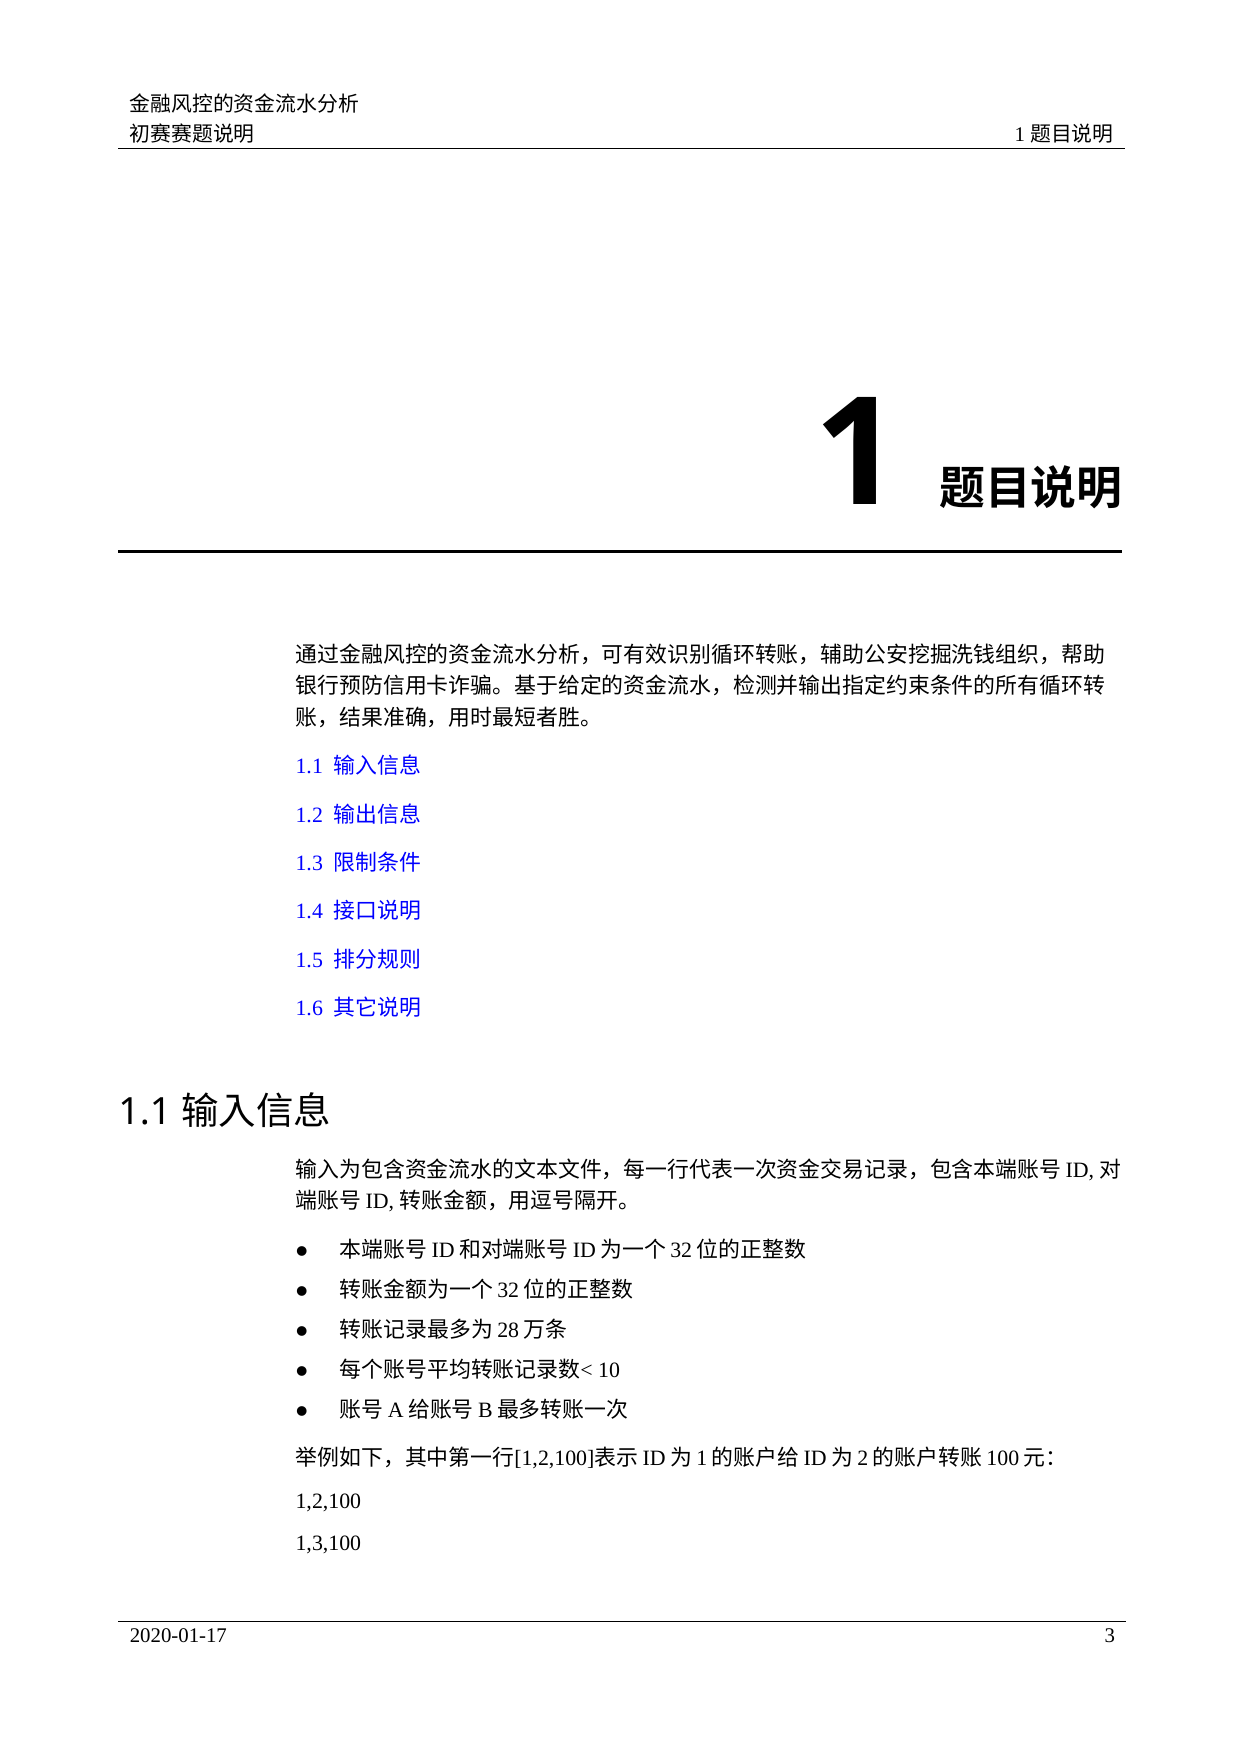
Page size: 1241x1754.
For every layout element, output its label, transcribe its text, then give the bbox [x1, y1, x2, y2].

list 本端账号ID和对端账号ID为一个32位的正整数 [295, 1232, 1122, 1263]
subtitle 输入信息 [118, 1084, 1122, 1135]
text 1.4 接口说明 [295, 893, 1122, 925]
text 1.2 输出信息 [295, 797, 1122, 828]
text 1,3,100 [295, 1530, 1122, 1556]
list 账号A给账号B最多转账一次 [295, 1392, 1122, 1423]
text 1.6 其它说明 [295, 990, 1122, 1022]
text 输入为包含资金流水的文本文件，每一行代表一次资金交易记录，包含本端账号ID, 对端账号ID, 转账金额，用逗号隔开。 [295, 1152, 1122, 1215]
list 转账记录最多为28万条 [295, 1312, 1122, 1343]
list 转账金额为一个32位的正整数 [295, 1272, 1122, 1303]
text 举例如下，其中第一行[1,2,100]表示ID为1的账户给ID为2的账户转账100元： [295, 1440, 1122, 1472]
text 1,2,100 [295, 1488, 1122, 1514]
text 1.1 输入信息 [295, 748, 1122, 780]
text 通过金融风控的资金流水分析，可有效识别循环转账，辅助公安挖掘洗钱组织，帮助银行预防信用卡诈骗。基于给定的资金流水，检测并输出指定约束条件的所有循环转账，结果准确，用时最短者胜。 [295, 637, 1122, 732]
list 每个账号平均转账记录数< 10 [295, 1352, 1122, 1383]
text 1.3 限制条件 [295, 845, 1122, 877]
subtitle 题目说明 [118, 344, 1122, 550]
text 1.5 排分规则 [295, 942, 1122, 973]
